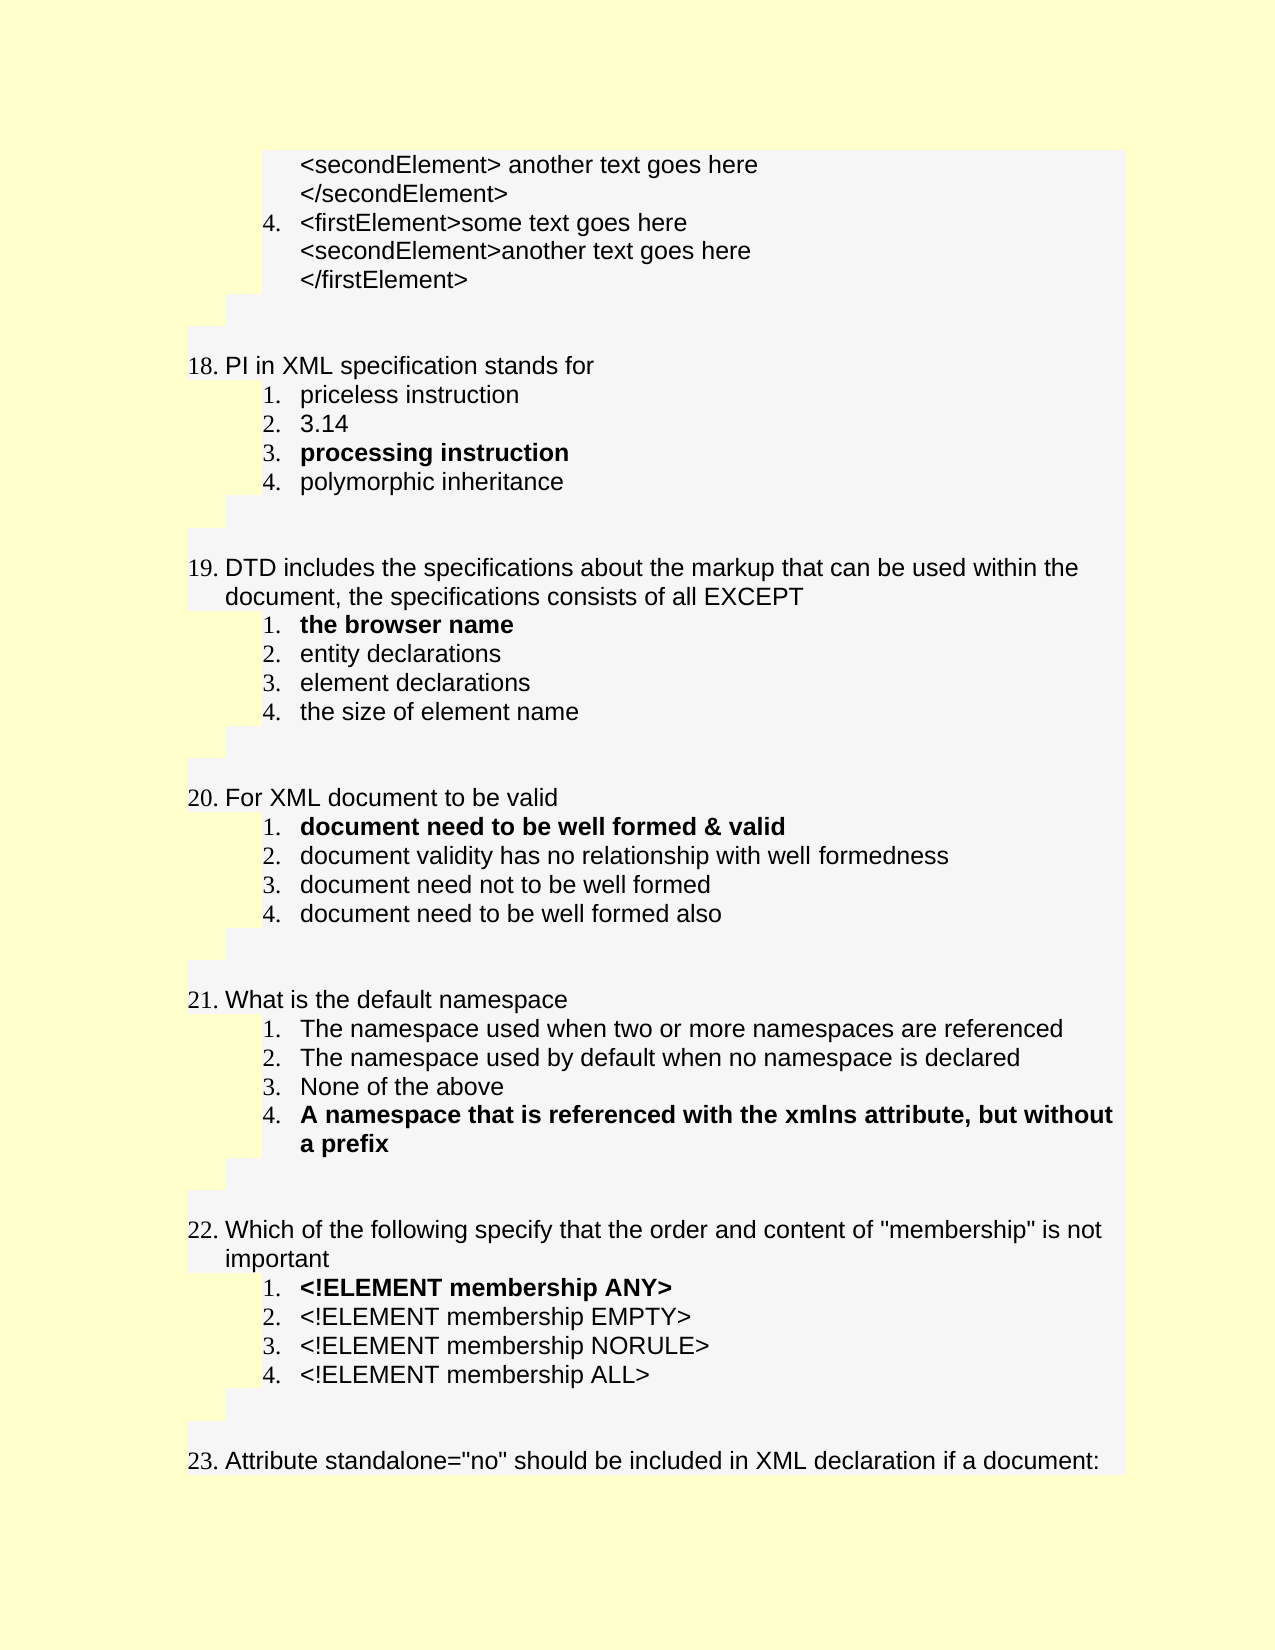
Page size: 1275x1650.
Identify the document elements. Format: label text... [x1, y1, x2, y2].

list <!ELEMENT membership ANY> [262, 1273, 1125, 1302]
list document need not to be well formed [262, 870, 1125, 899]
list polymorphic inheritance [262, 467, 1125, 496]
list 3.14 [262, 409, 1125, 438]
list priceless instruction [262, 380, 1125, 409]
list element declarations [262, 668, 1125, 697]
list Which of the following specify that the order and content of "membership" is not important [187, 1215, 1125, 1273]
list What is the default namespace [187, 985, 1125, 1014]
list The namespace used when two or more namespaces are referenced [262, 1014, 1125, 1043]
list The namespace used by default when no namespace is declared [262, 1043, 1125, 1072]
list <!ELEMENT membership ALL> [262, 1359, 1125, 1388]
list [262, 150, 1125, 207]
list the browser name [262, 611, 1125, 639]
list DTD includes the specifications about the markup that can be used within the document, the specifications consists of all EXCEPT [187, 553, 1125, 611]
list <firstElement>some text goes here <secondElement>another text goes here </firstElement> [262, 207, 1125, 294]
list A namespace that is referenced with the xmlns attribute, but without a prefix [262, 1100, 1125, 1158]
list the size of element name [262, 697, 1125, 726]
list document need to be well formed & valid [262, 812, 1125, 841]
list processing instruction [262, 438, 1125, 467]
list document need to be well formed also [262, 899, 1125, 928]
list <!ELEMENT membership EMPTY> [262, 1302, 1125, 1331]
list <!ELEMENT membership NORULE> [262, 1331, 1125, 1359]
list For XML document to be valid [187, 783, 1125, 812]
list PI in XML specification stands for [187, 351, 1125, 380]
list Attribute standalone="no" should be included in XML declaration if a document: [187, 1446, 1125, 1475]
list entity declarations [262, 639, 1125, 668]
list document validity has no relationship with well formedness [262, 841, 1125, 870]
list None of the above [262, 1072, 1125, 1100]
